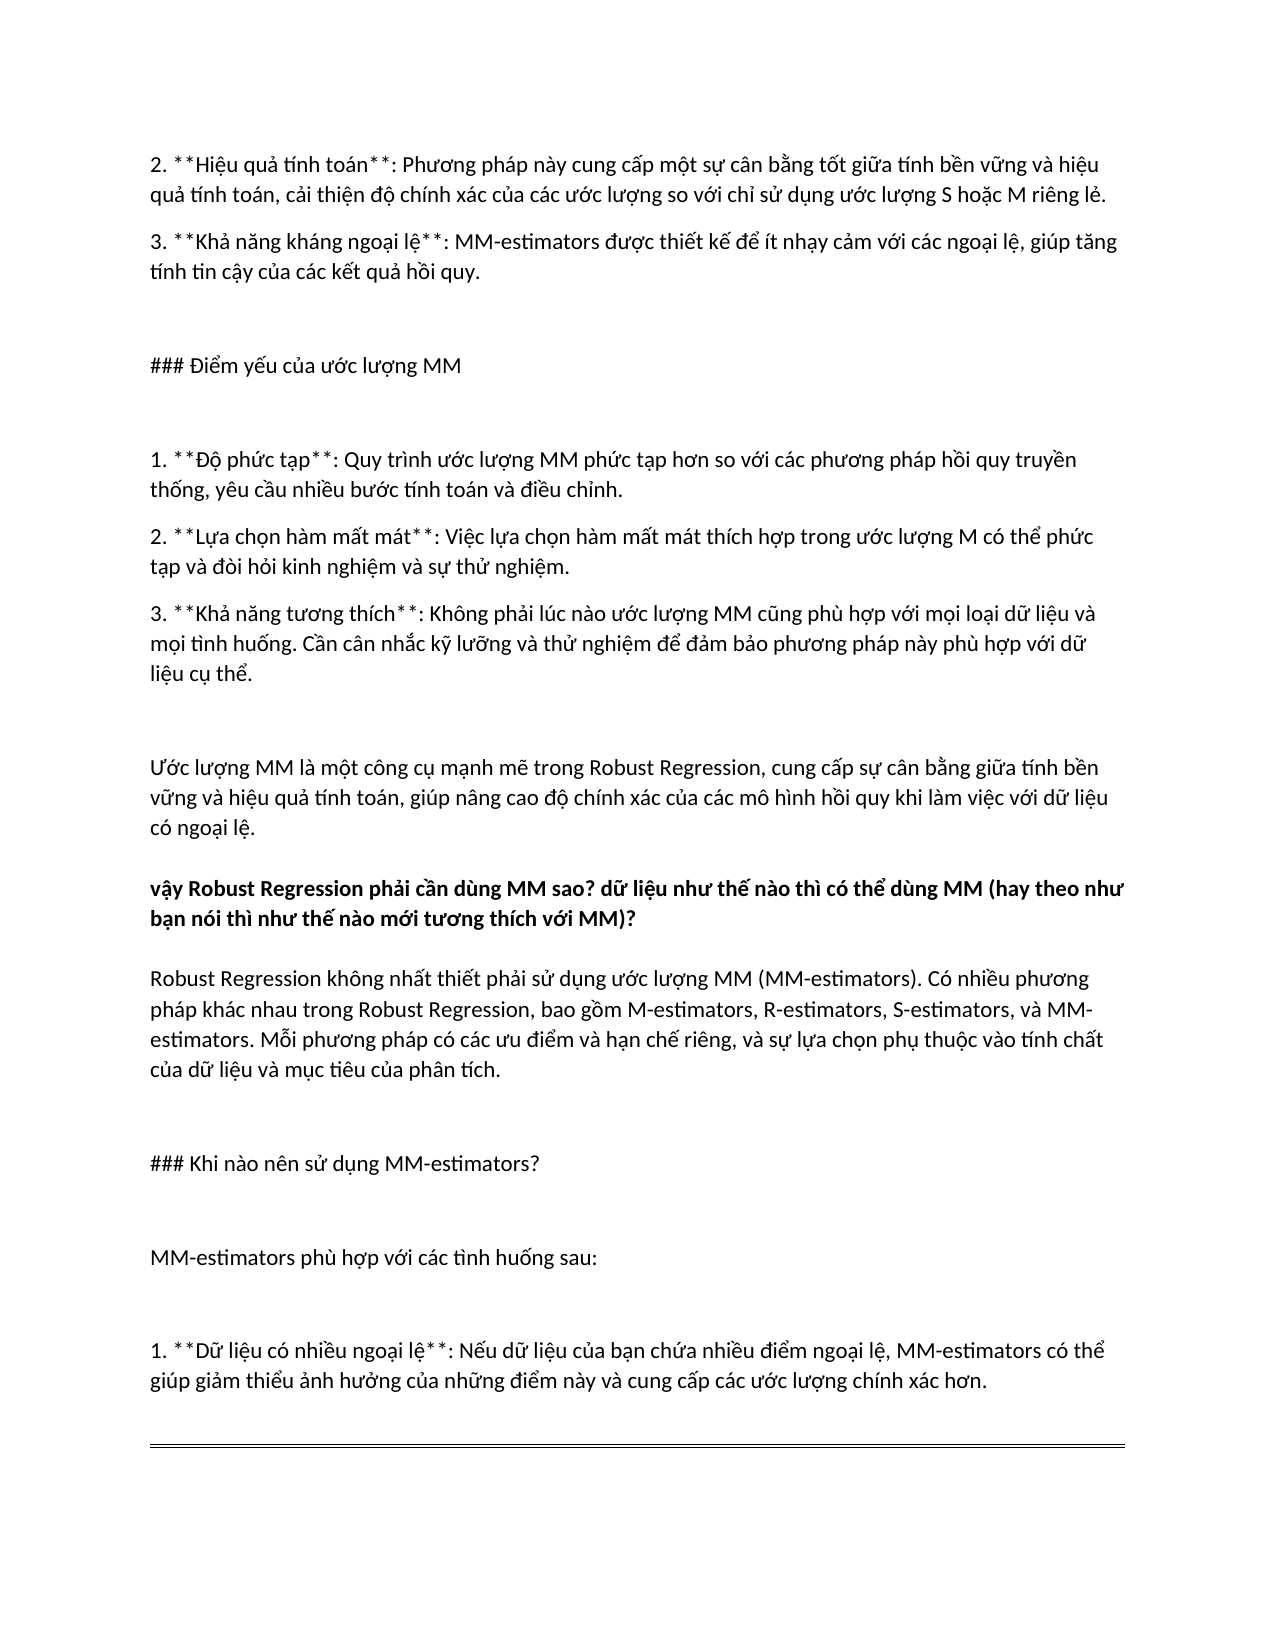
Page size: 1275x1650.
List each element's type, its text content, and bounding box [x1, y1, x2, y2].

text 1. **Dữ liệu có nhiều ngoại lệ**: Nếu dữ liệu của bạn chứa nhiều điểm ngoại lệ, MM-estimators có thể giúp giảm thiểu ảnh hưởng của những điểm này và cung cấp các ước lượng chính xác hơn. [150, 1336, 1125, 1395]
text ### Điểm yếu của ước lượng MM [150, 351, 1125, 379]
text 3. **Khả năng kháng ngoại lệ**: MM-estimators được thiết kế để ít nhạy cảm với các ngoại lệ, giúp tăng tính tin cậy của các kết quả hồi quy. [150, 227, 1125, 285]
text MM-estimators phù hợp với các tình huống sau: [150, 1243, 1125, 1271]
text Ước lượng MM là một công cụ mạnh mẽ trong Robust Regression, cung cấp sự cân bằng giữa tính bền vững và hiệu quả tính toán, giúp nâng cao độ chính xác của các mô hình hồi quy khi làm việc với dữ liệu có ngoại lệ. vậy Robust Regression phải cần dùng MM sao? dữ liệu như thế nào thì có thể dùng MM (hay theo như bạn nói thì như thế nào mới tương thích với MM)? Robust Regression không nhất thiết phải sử dụng ước lượng MM (MM-estimators). Có nhiều phương pháp khác nhau trong Robust Regression, bao gồm M-estimators, R-estimators, S-estimators, và MM-estimators. Mỗi phương pháp có các ưu điểm và hạn chế riêng, và sự lựa chọn phụ thuộc vào tính chất của dữ liệu và mục tiêu của phân tích. [150, 753, 1125, 1083]
text 2. **Lựa chọn hàm mất mát**: Việc lựa chọn hàm mất mát thích hợp trong ước lượng M có thể phức tạp và đòi hỏi kinh nghiệm và sự thử nghiệm. [150, 522, 1125, 580]
text 2. **Hiệu quả tính toán**: Phương pháp này cung cấp một sự cân bằng tốt giữa tính bền vững và hiệu quả tính toán, cải thiện độ chính xác của các ước lượng so với chỉ sử dụng ước lượng S hoặc M riêng lẻ. [150, 150, 1125, 208]
text 3. **Khả năng tương thích**: Không phải lúc nào ước lượng MM cũng phù hợp với mọi loại dữ liệu và mọi tình huống. Cần cân nhắc kỹ lưỡng và thử nghiệm để đảm bảo phương pháp này phù hợp với dữ liệu cụ thể. [150, 599, 1125, 687]
text ### Khi nào nên sử dụng MM-estimators? [150, 1149, 1125, 1177]
text 1. **Độ phức tạp**: Quy trình ước lượng MM phức tạp hơn so với các phương pháp hồi quy truyền thống, yêu cầu nhiều bước tính toán và điều chỉnh. [150, 445, 1125, 503]
